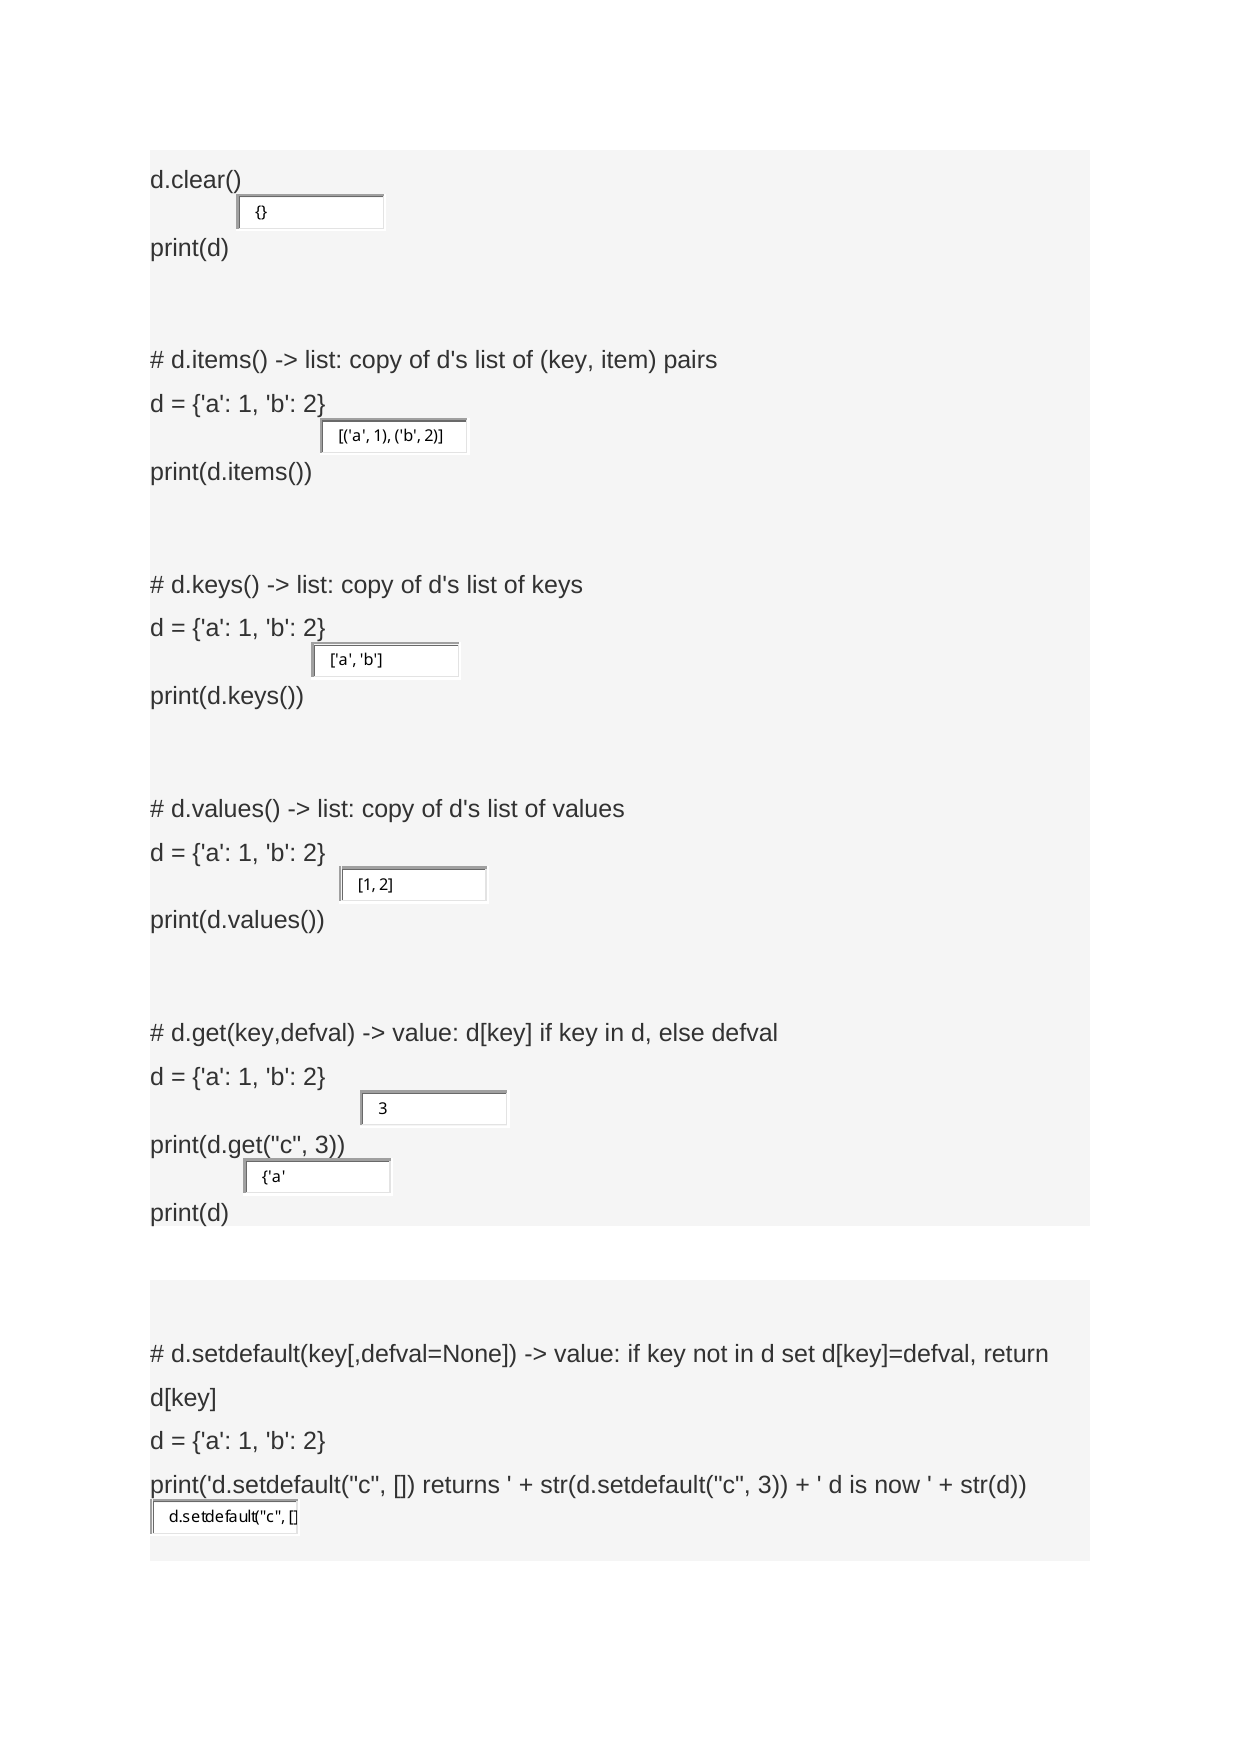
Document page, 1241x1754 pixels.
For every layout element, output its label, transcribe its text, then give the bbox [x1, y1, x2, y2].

text # d.keys() -> list: copy of d's list of keys d = {'a': 1, 'b': 2} print(d.keys()) [150, 511, 1090, 710]
text # d.setdefault(key[,defval=None]) -> value: if key not in d set d[key]=defval, return d[key] d = {'a': 1, 'b': 2} print('d.setdefault("c", []) returns ' + str(d.setdefault("c", 3)) + ' d is now ' + str(d)) [150, 1280, 1090, 1561]
text # d.get(key,defval) -> value: d[key] if key in d, else defval d = {'a': 1, 'b': 2} print(d.get("c", 3)) print(d) [150, 959, 1090, 1226]
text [150, 150, 1090, 262]
text # d.items() -> list: copy of d's list of (key, item) pairs d = {'a': 1, 'b': 2} print(d.items()) [150, 287, 1090, 486]
text # d.values() -> list: copy of d's list of values d = {'a': 1, 'b': 2} print(d.values()) [150, 735, 1090, 934]
